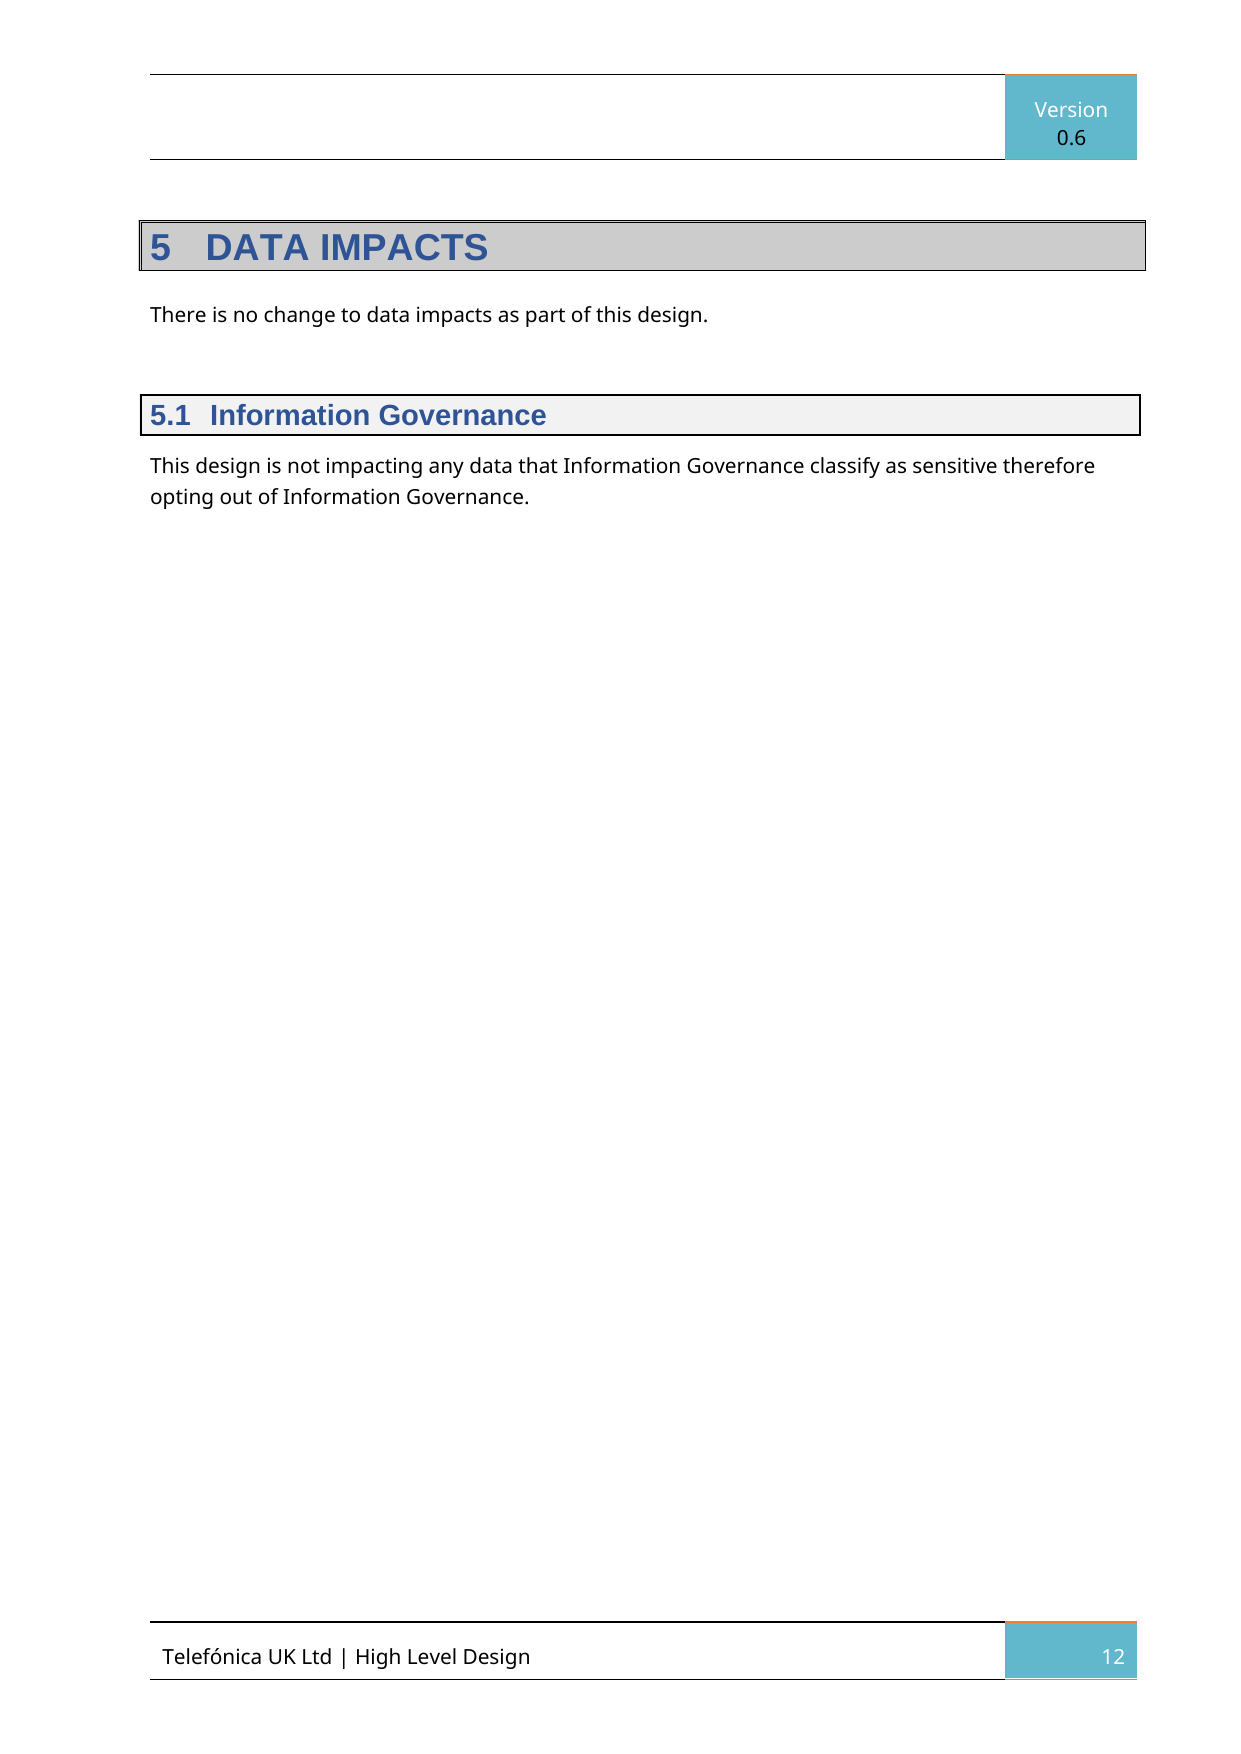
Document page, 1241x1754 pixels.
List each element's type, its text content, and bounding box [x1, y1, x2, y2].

text There is no change to data impacts as part of this design. [150, 300, 1137, 328]
text This design is not impacting any data that Information Governance classify as sensitive therefore opting out of Information Governance. [150, 451, 1137, 510]
subtitle Information Governance [142, 396, 1139, 434]
subtitle DATA IMPACTS [142, 223, 1145, 270]
